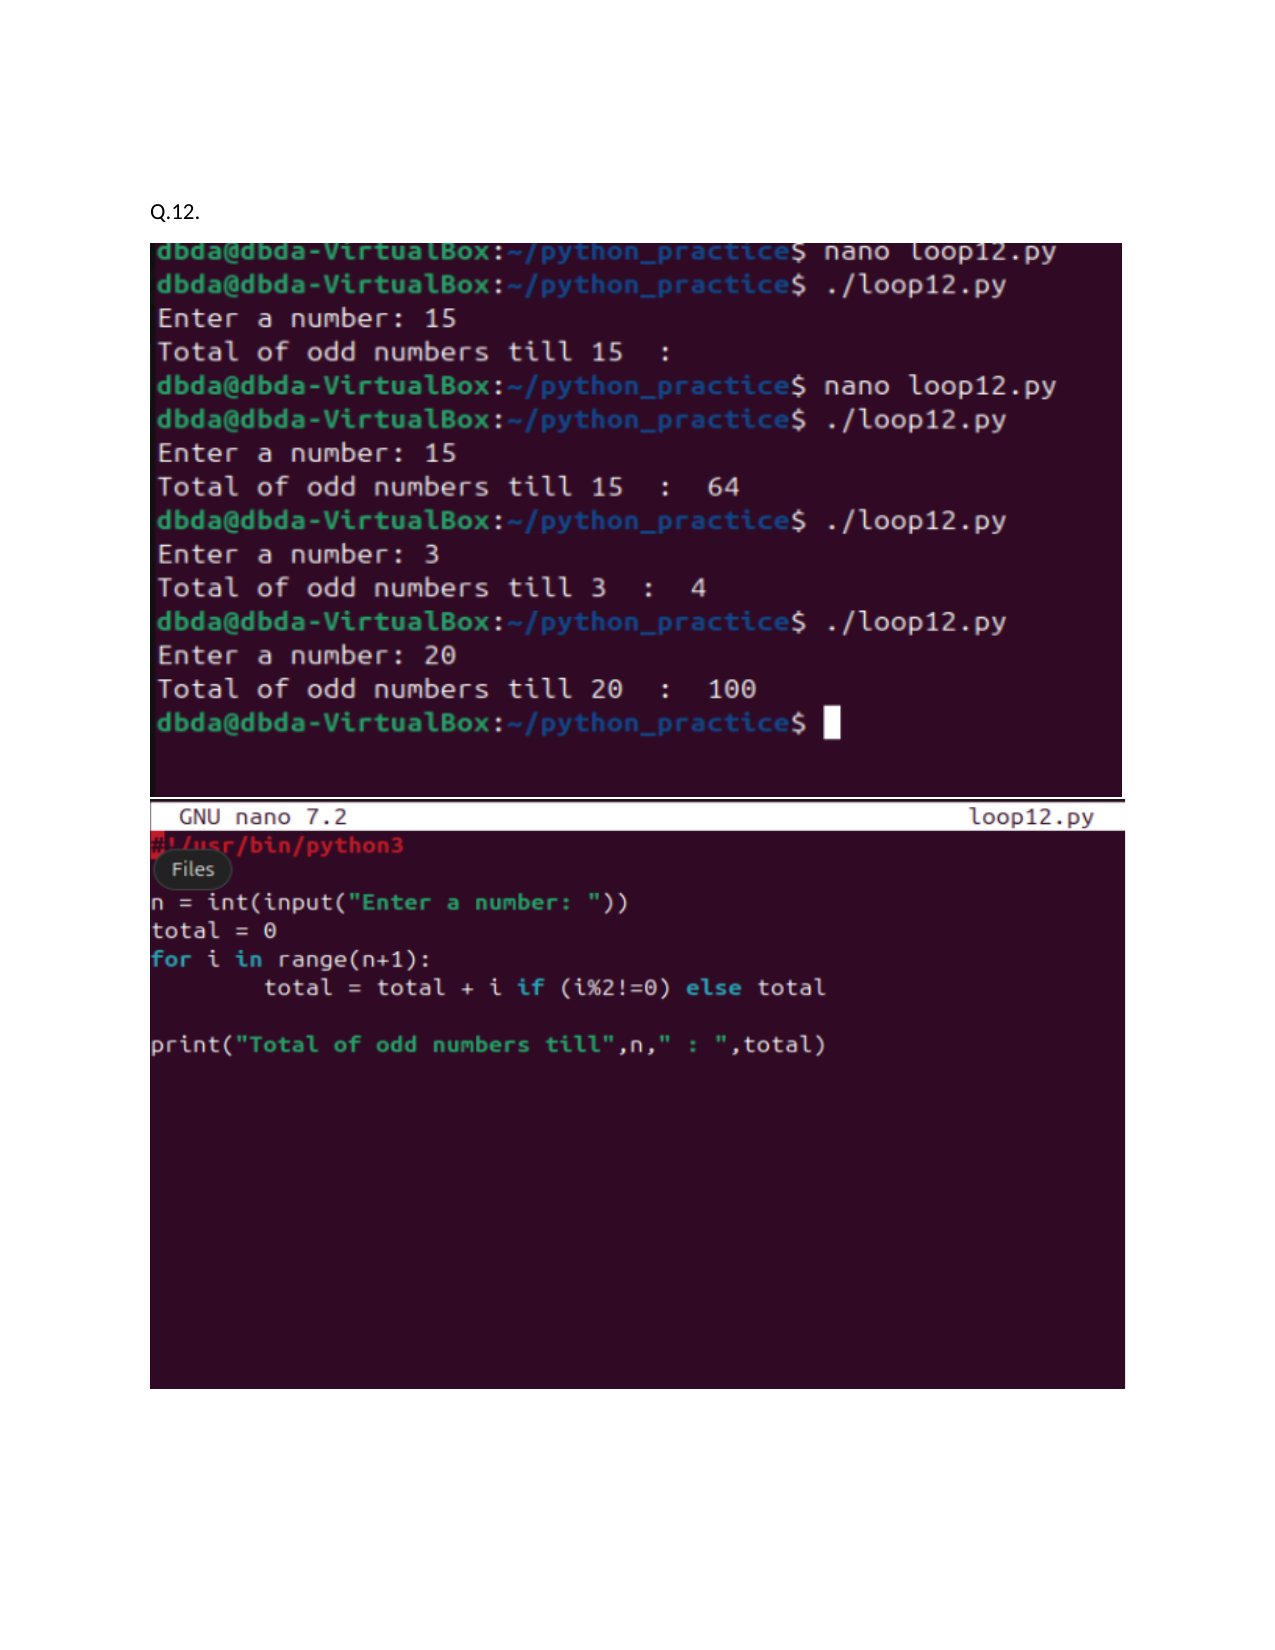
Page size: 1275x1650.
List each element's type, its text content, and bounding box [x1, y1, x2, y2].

picture [150, 243, 1122, 797]
picture [150, 799, 1125, 1389]
text Q.12. [150, 197, 1125, 225]
